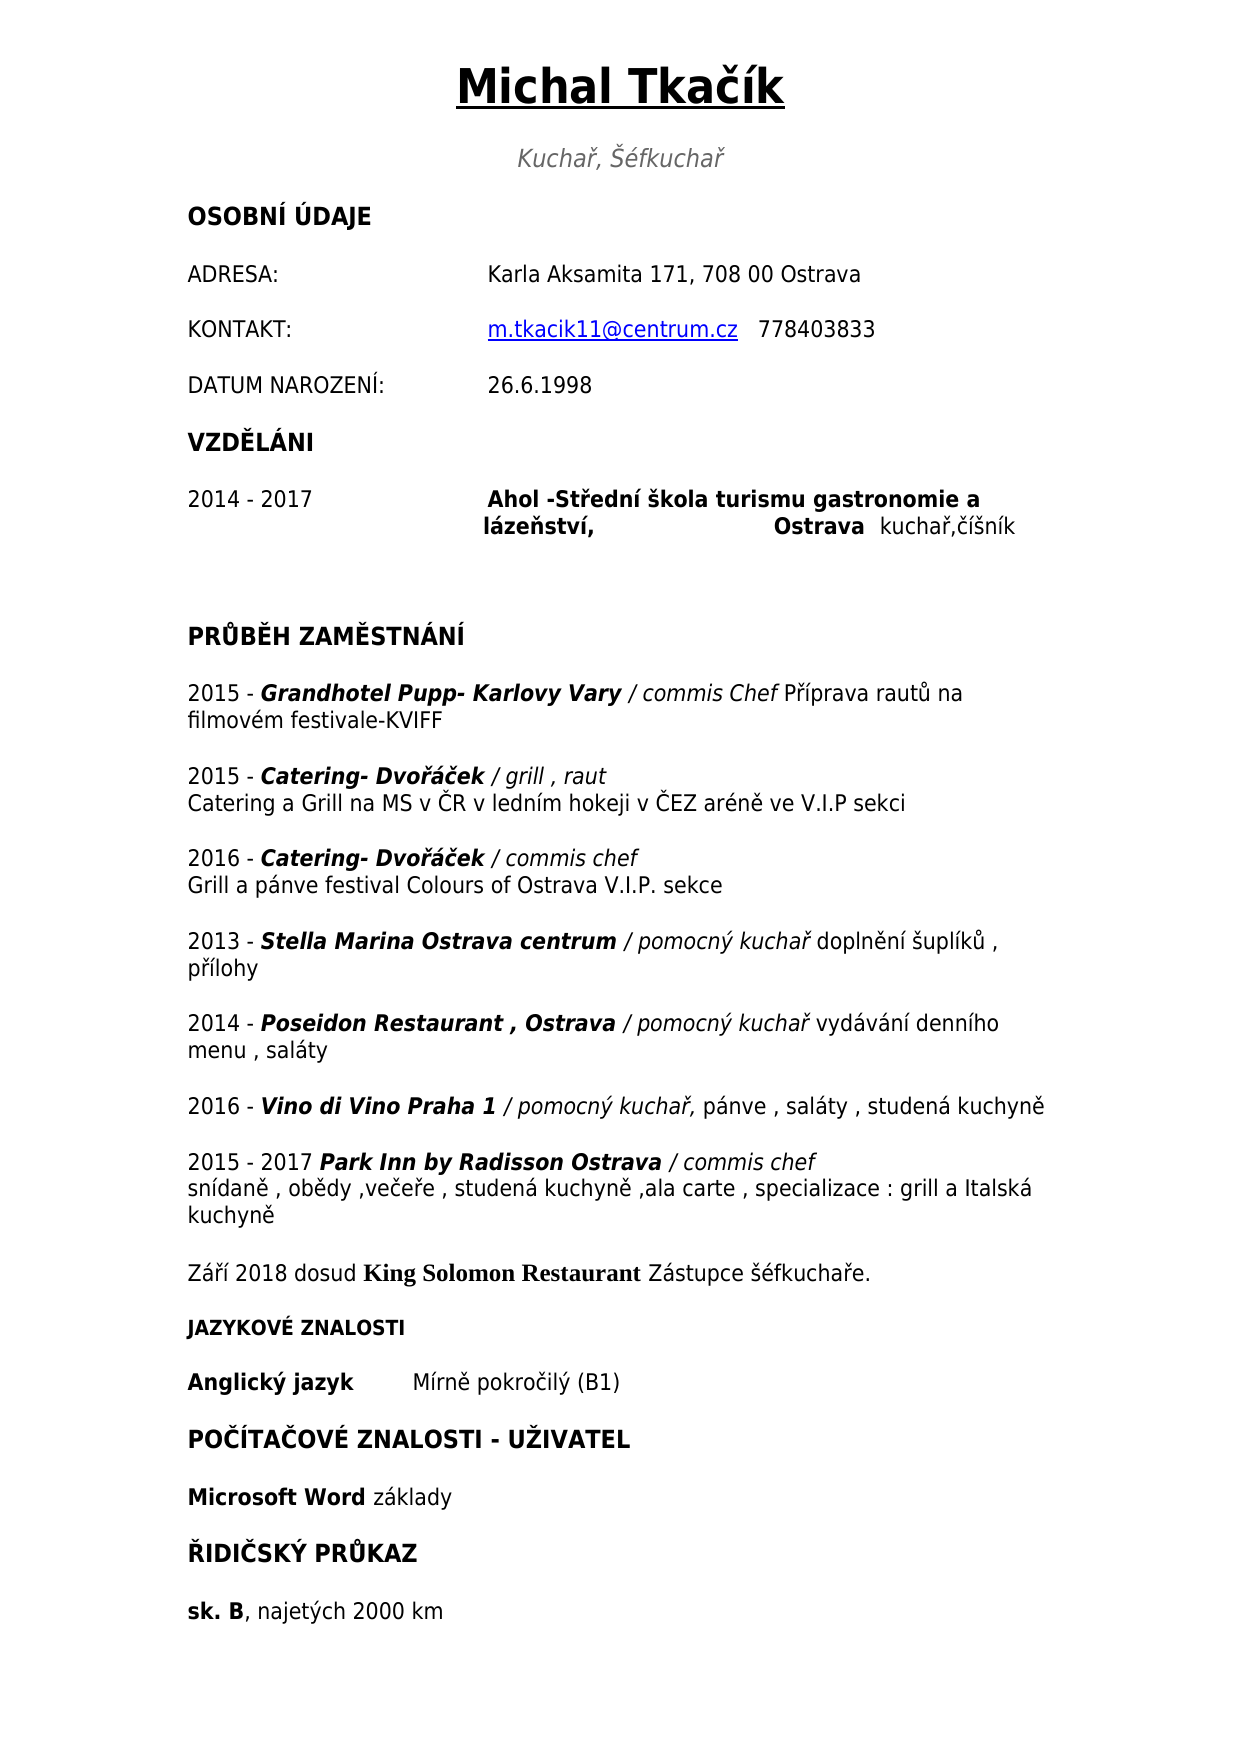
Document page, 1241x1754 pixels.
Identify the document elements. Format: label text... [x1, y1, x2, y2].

text JAZYKOVÉ ZNALOSTI [187, 1316, 1053, 1340]
text Michal Tkačík [187, 59, 1053, 115]
text ŘIDIČSKÝ PRŮKAZ [187, 1539, 1053, 1569]
text KONTAKT: m.tkacik11@centrum.cz 778403833 [187, 317, 1053, 343]
text Anglický jazyk Mírně pokročilý (B1) [187, 1369, 1053, 1396]
text PRŮBĚH ZAMĚSTNÁNÍ [187, 622, 1053, 651]
text Microsoft Word základy [187, 1484, 1053, 1510]
text 2016 - Catering- Dvořáček / commis chef Grill a pánve festival Colours of Ostrava V.I.P. sekce [187, 846, 1053, 899]
text sk. B, najetých 2000 km [187, 1598, 1053, 1624]
text 2013 - Stella Marina Ostrava centrum / pomocný kuchař doplnění šuplíků , přílohy [187, 928, 1053, 981]
text 2014 - Poseidon Restaurant , Ostrava / pomocný kuchař vydávání denního menu , saláty [187, 1011, 1053, 1064]
text 2016 - Vino di Vino Praha 1 / pomocný kuchař, pánve , saláty , studená kuchyně [187, 1093, 1053, 1120]
text OSOBNÍ ÚDAJE [187, 202, 1053, 232]
text Kuchař, Šéfkuchař [187, 144, 1053, 173]
text Září 2018 dosud King Solomon Restaurant Zástupce šéfkuchaře. [187, 1258, 1053, 1287]
text DATUM NAROZENÍ: 26.6.1998 [187, 372, 1053, 399]
text POČÍTAČOVÉ ZNALOSTI - UŽIVATEL [187, 1425, 1053, 1454]
text 2015 - Grandhotel Pupp- Karlovy Vary / commis Chef Příprava rautů na filmovém festivale-KVIFF [187, 681, 1053, 734]
text ADRESA: Karla Aksamita 171, 708 00 Ostrava [187, 261, 1053, 287]
text VZDĚLÁNI [187, 428, 1053, 457]
text 2015 - Catering- Dvořáček / grill , raut Catering a Grill na MS v ČR v ledním hokeji v ČEZ aréně ve V.I.P sekci [187, 763, 1053, 816]
text 2015 - 2017 Park Inn by Radisson Ostrava / commis chef snídaně , obědy ,večeře , studená kuchyně ,ala carte , specializace : grill a Italská kuchyně [187, 1149, 1053, 1229]
text 2014 - 2017 Ahol -Střední škola turismu gastronomie a lázeňství, Ostrava kuchař,číšník [187, 487, 1053, 540]
